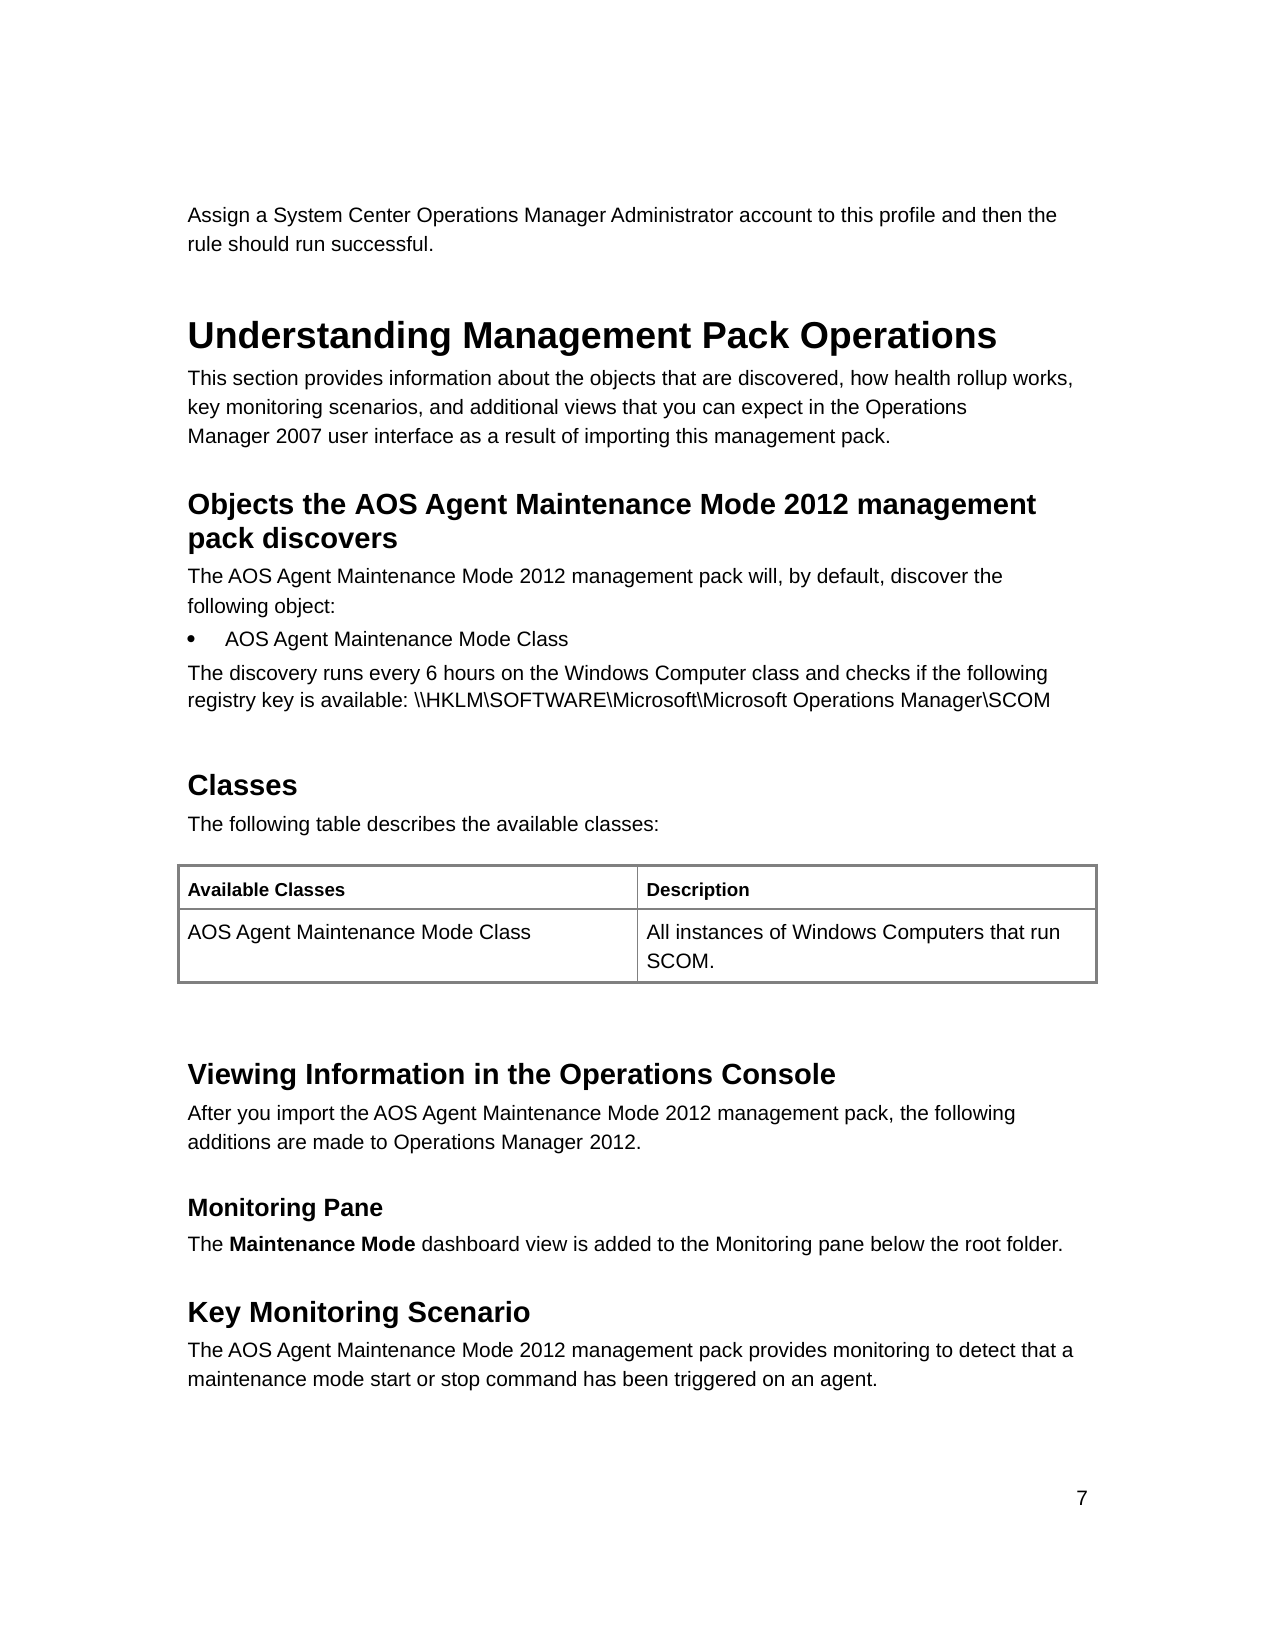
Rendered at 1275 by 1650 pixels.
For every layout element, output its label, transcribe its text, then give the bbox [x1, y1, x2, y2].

text Viewing Information in the Operations Console [187, 1057, 1087, 1091]
text The AOS Agent Maintenance Mode 2012 management pack provides monitoring to detect that a maintenance mode start or stop command has been triggered on an agent. [187, 1334, 1087, 1393]
text Understanding Management Pack Operations [187, 313, 1087, 356]
table_header Description [638, 867, 1095, 908]
text This section provides information about the objects that are discovered, how health rollup works, key monitoring scenarios, and additional views that you can expect in the Operations Manager 2007 user interface as a result of importing this management pack. [187, 362, 1087, 450]
list  AOS Agent Maintenance Mode Class [187, 625, 1087, 652]
text After you import the AOS Agent Maintenance Mode 2012 management pack, the following additions are made to Operations Manager 2012. [187, 1097, 1087, 1155]
text Assign a System Center Operations Manager Administrator account to this profile and then the rule should run successful. [187, 199, 1087, 257]
list The discovery runs every 6 hours on the Windows Computer class and checks if the following registry key is available: \\HKLM\SOFTWARE\Microsoft\Microsoft Operations Manager\SCOM [187, 658, 1087, 713]
text The following table describes the available classes: [187, 808, 1087, 837]
table_cell AOS Agent Maintenance Mode Class [180, 910, 637, 981]
text Classes [187, 768, 1087, 802]
table_header Available Classes [180, 867, 637, 908]
table_cell All instances of Windows Computers that run SCOM. [638, 910, 1095, 981]
text The Maintenance Mode dashboard view is added to the Monitoring pane below the root folder. [187, 1228, 1087, 1257]
text Key Monitoring Scenario [187, 1294, 1087, 1328]
text The AOS Agent Maintenance Mode 2012 management pack will, by default, discover the following object: [187, 561, 1087, 619]
text Monitoring Pane [187, 1193, 1087, 1222]
text Objects the AOS Agent Maintenance Mode 2012 management pack discovers [187, 487, 1087, 554]
